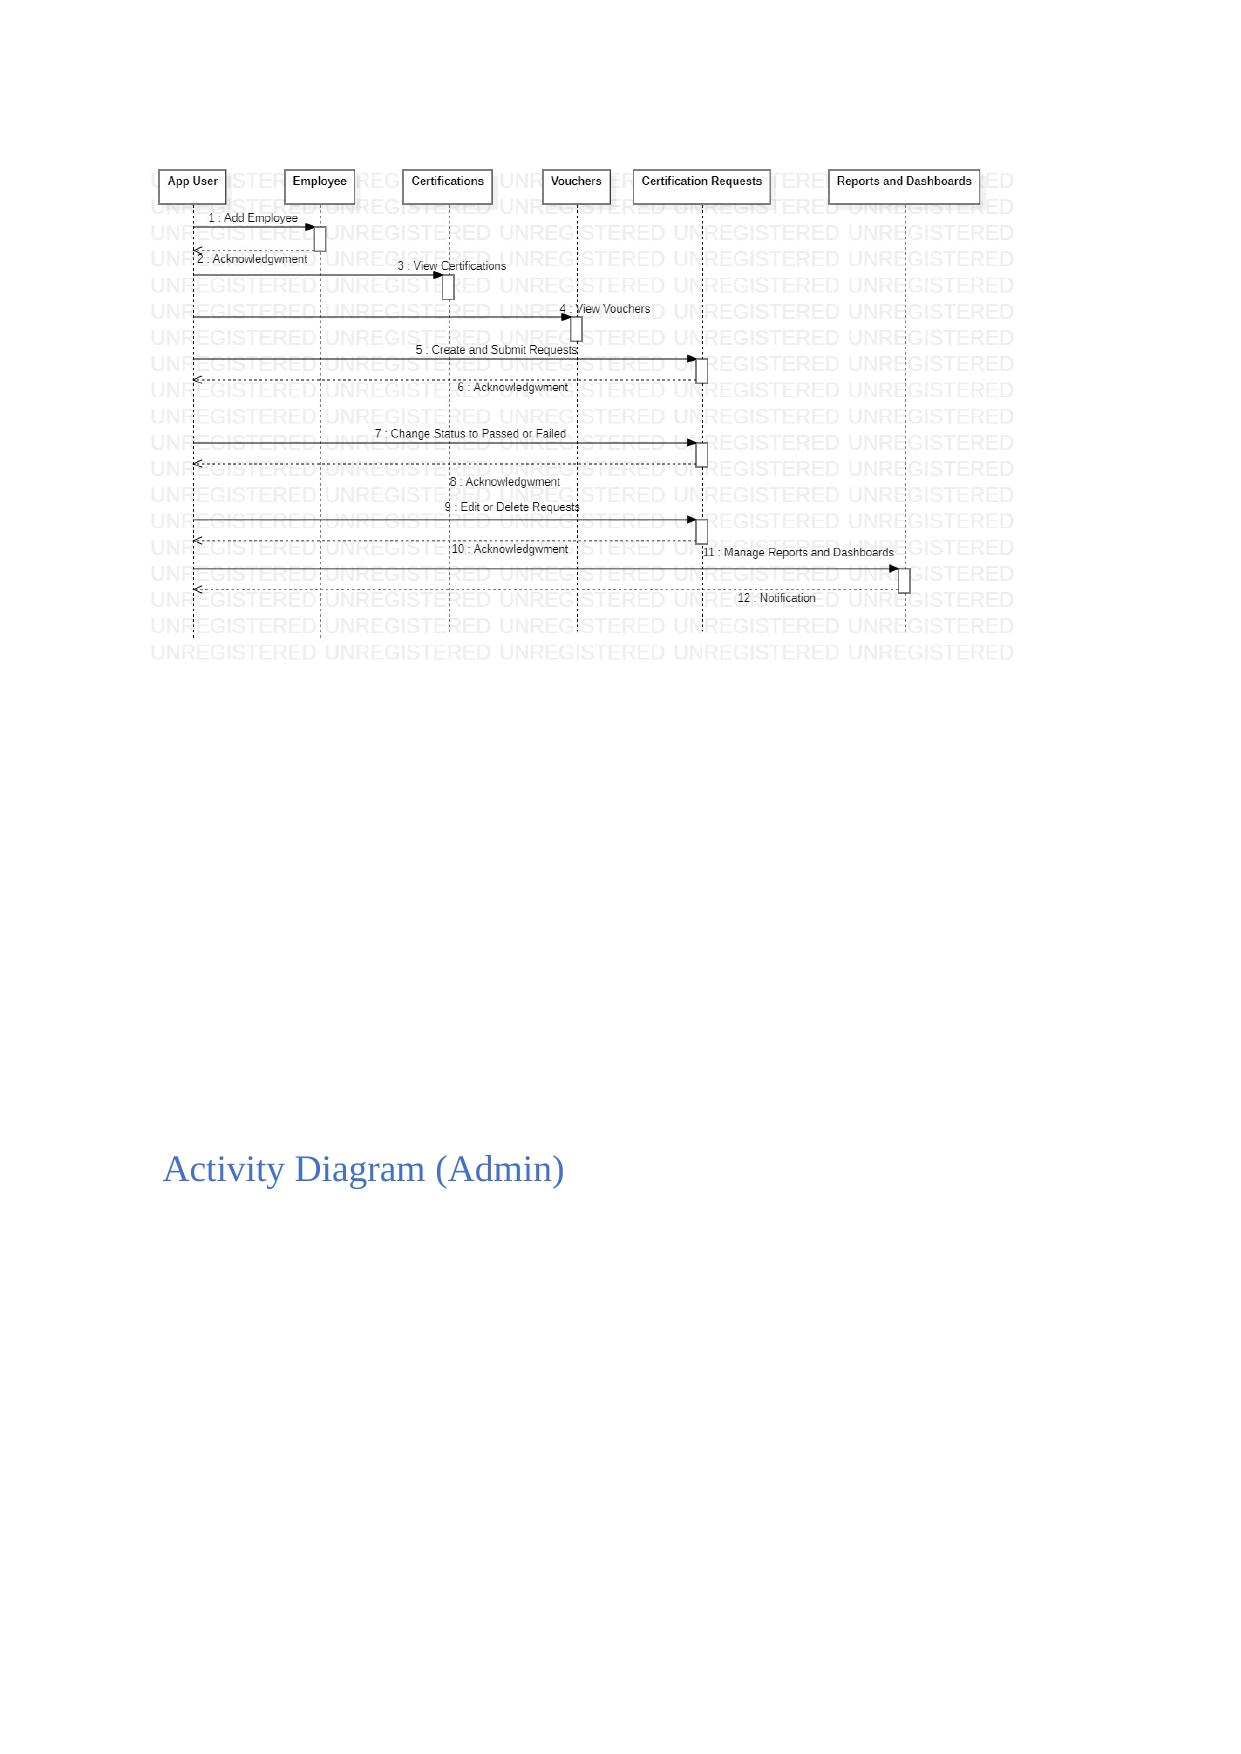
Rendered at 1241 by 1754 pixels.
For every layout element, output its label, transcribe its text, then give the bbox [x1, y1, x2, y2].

text Activity Diagram (Admin) [162, 1135, 1090, 1200]
picture [150, 162, 1014, 673]
